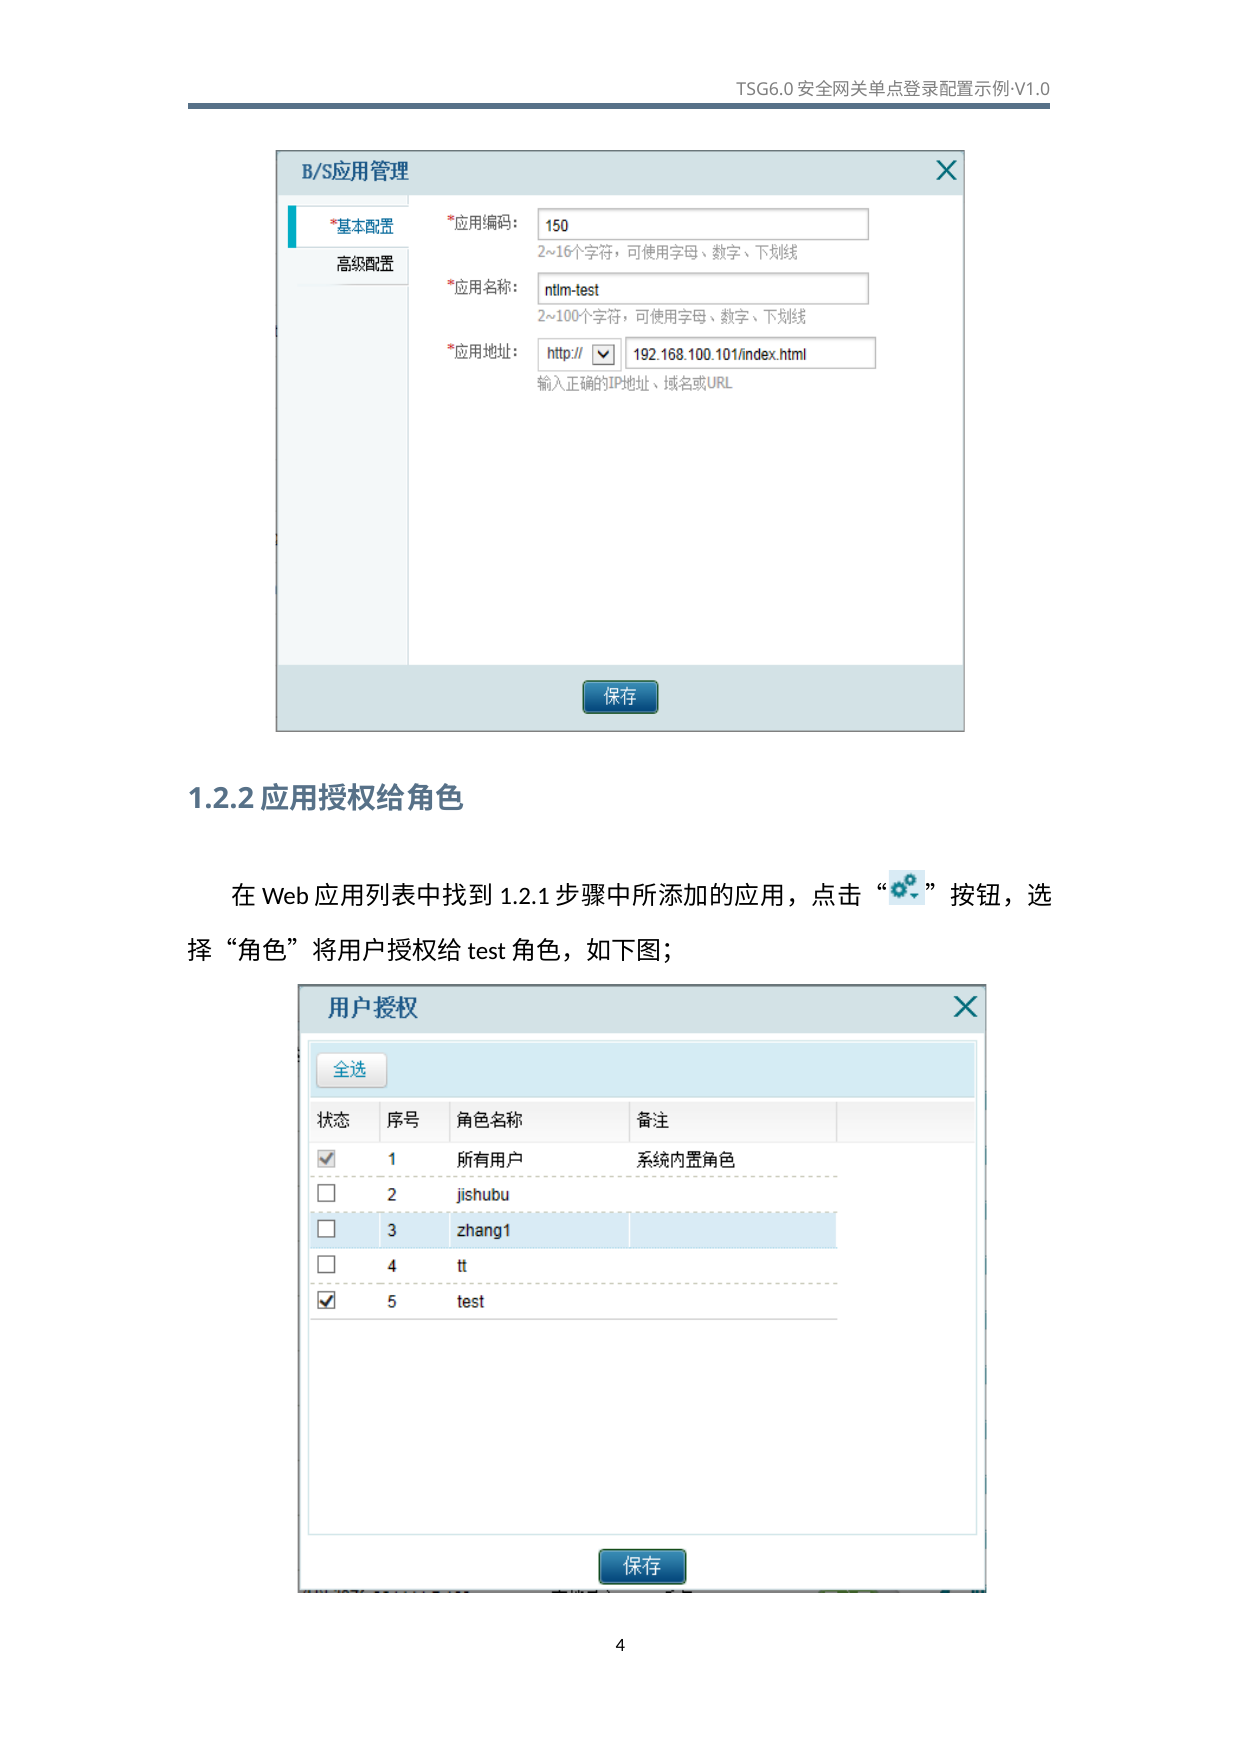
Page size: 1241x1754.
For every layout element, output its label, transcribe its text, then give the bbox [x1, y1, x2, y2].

picture [888, 870, 925, 905]
picture [297, 984, 987, 1593]
picture [275, 150, 965, 732]
text 在Web应用列表中找到1.2.1步骤中所添加的应用，点击“”按钮，选择“角色”将用户授权给test角色，如下图； [187, 870, 1053, 966]
text 1.2.2应用授权给角色 [187, 774, 1053, 817]
